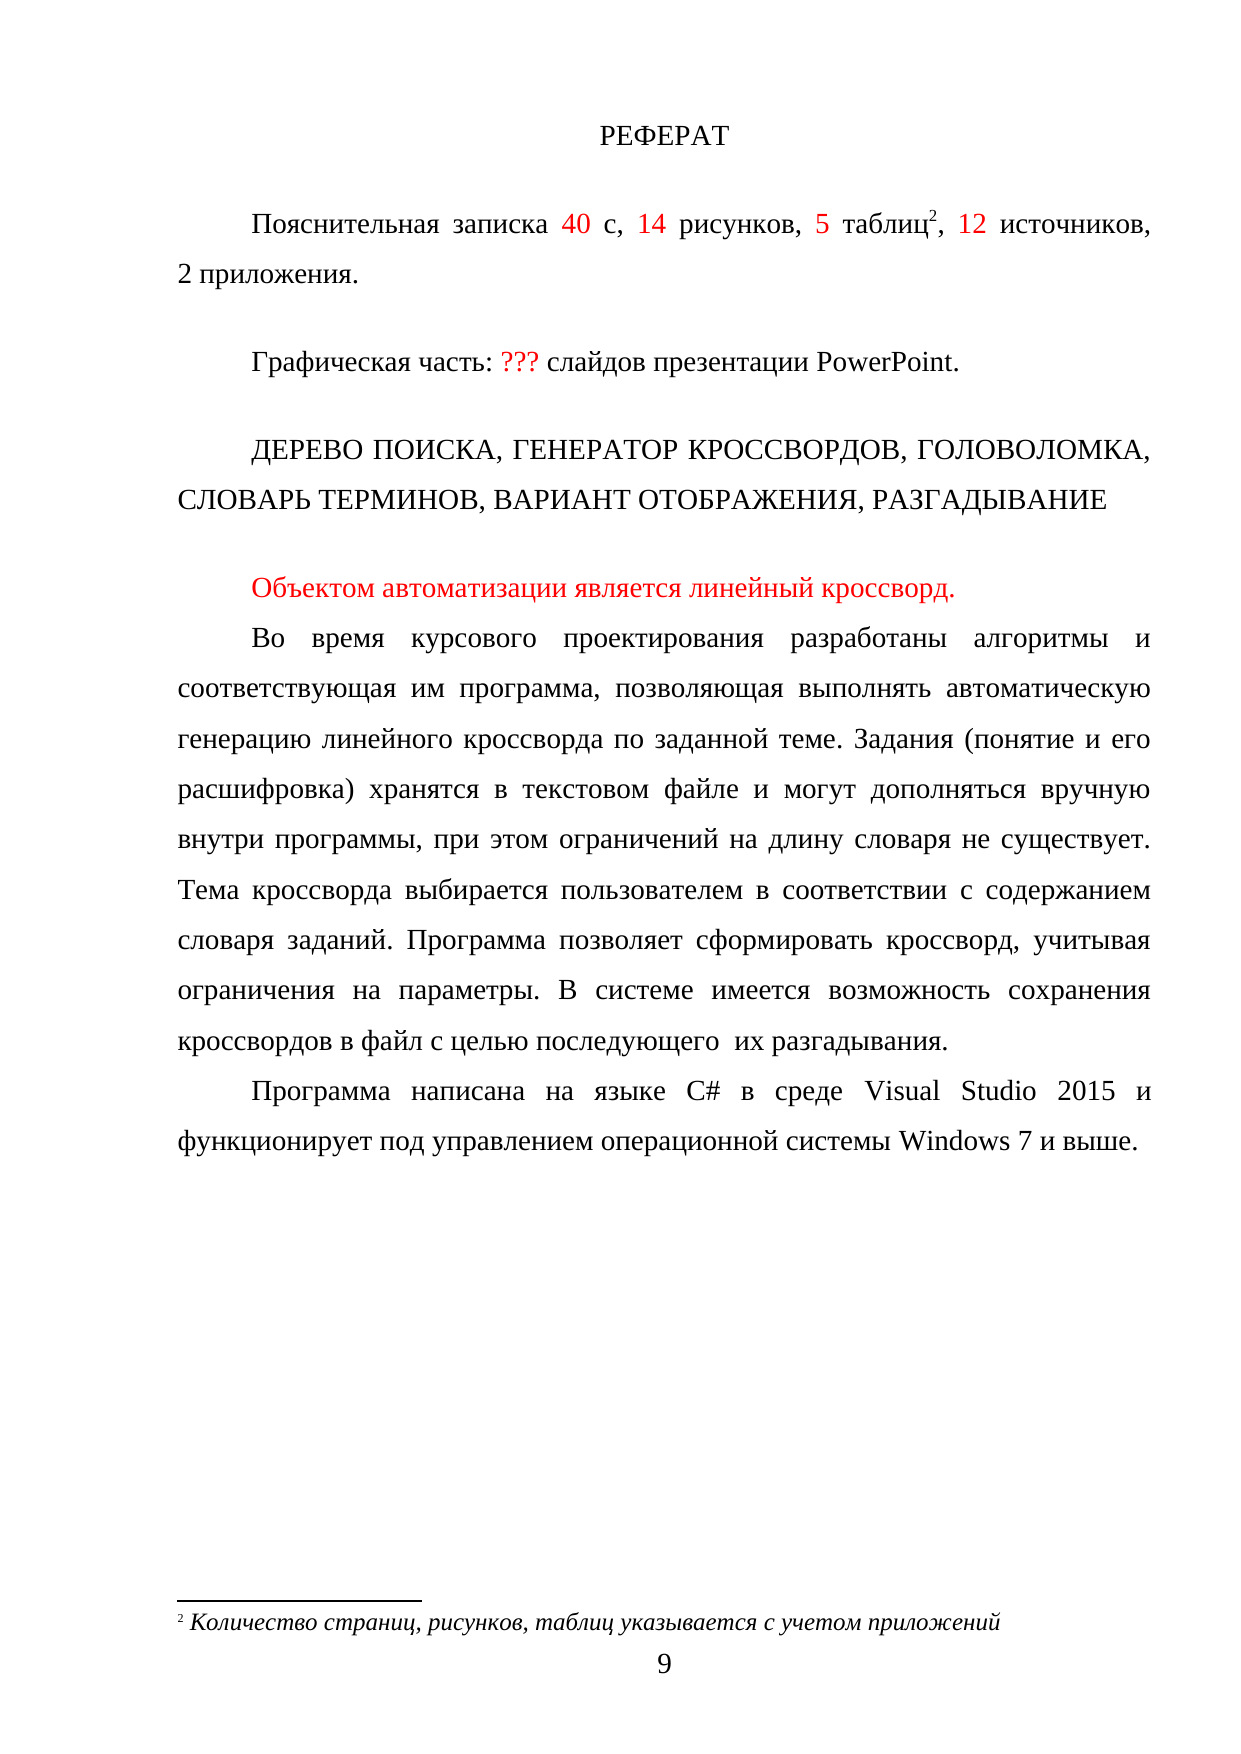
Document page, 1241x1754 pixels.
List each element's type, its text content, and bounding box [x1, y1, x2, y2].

text Графическая часть: ??? слайдов презентации PowerPoint. [177, 344, 1152, 378]
text ДЕРЕВО ПОИСКА, ГЕНЕРАТОР КРОССВОРДОВ, ГОЛОВОЛОМКА, СЛОВАРЬ ТЕРМИНОВ, ВАРИАНТ ОТОБРАЖЕНИЯ, РАЗГАДЫВАНИЕ [177, 432, 1152, 516]
text РЕФЕРАТ [177, 118, 1152, 152]
text Объектом автоматизации является линейный кроссворд. [177, 570, 1152, 603]
text Во время курсового проектирования разработаны алгоритмы и соответствующая им программа, позволяющая выполнять автоматическую генерацию линейного кроссворда по заданной теме. Задания (понятие и его расшифровка) хранятся в текстовом файле и могут дополняться вручную внутри программы, при этом ограничений на длину словаря не существует. Тема кроссворда выбирается пользователем в соответствии с содержанием словаря заданий. Программа позволяет сформировать кроссворд, учитывая ограничения на параметры. В системе имеется возможность сохранения кроссвордов в файл с целью последующего их разгадывания. [177, 620, 1152, 1056]
text Пояснительная записка 40 с, 14 рисунков, 5 таблиц, 12 источников, 2 приложения. [177, 206, 1152, 290]
text Программа написана на языке С# в среде Visual Studio 2015 и функционирует под управлением операционной системы Windows 7 и выше. [177, 1073, 1152, 1157]
